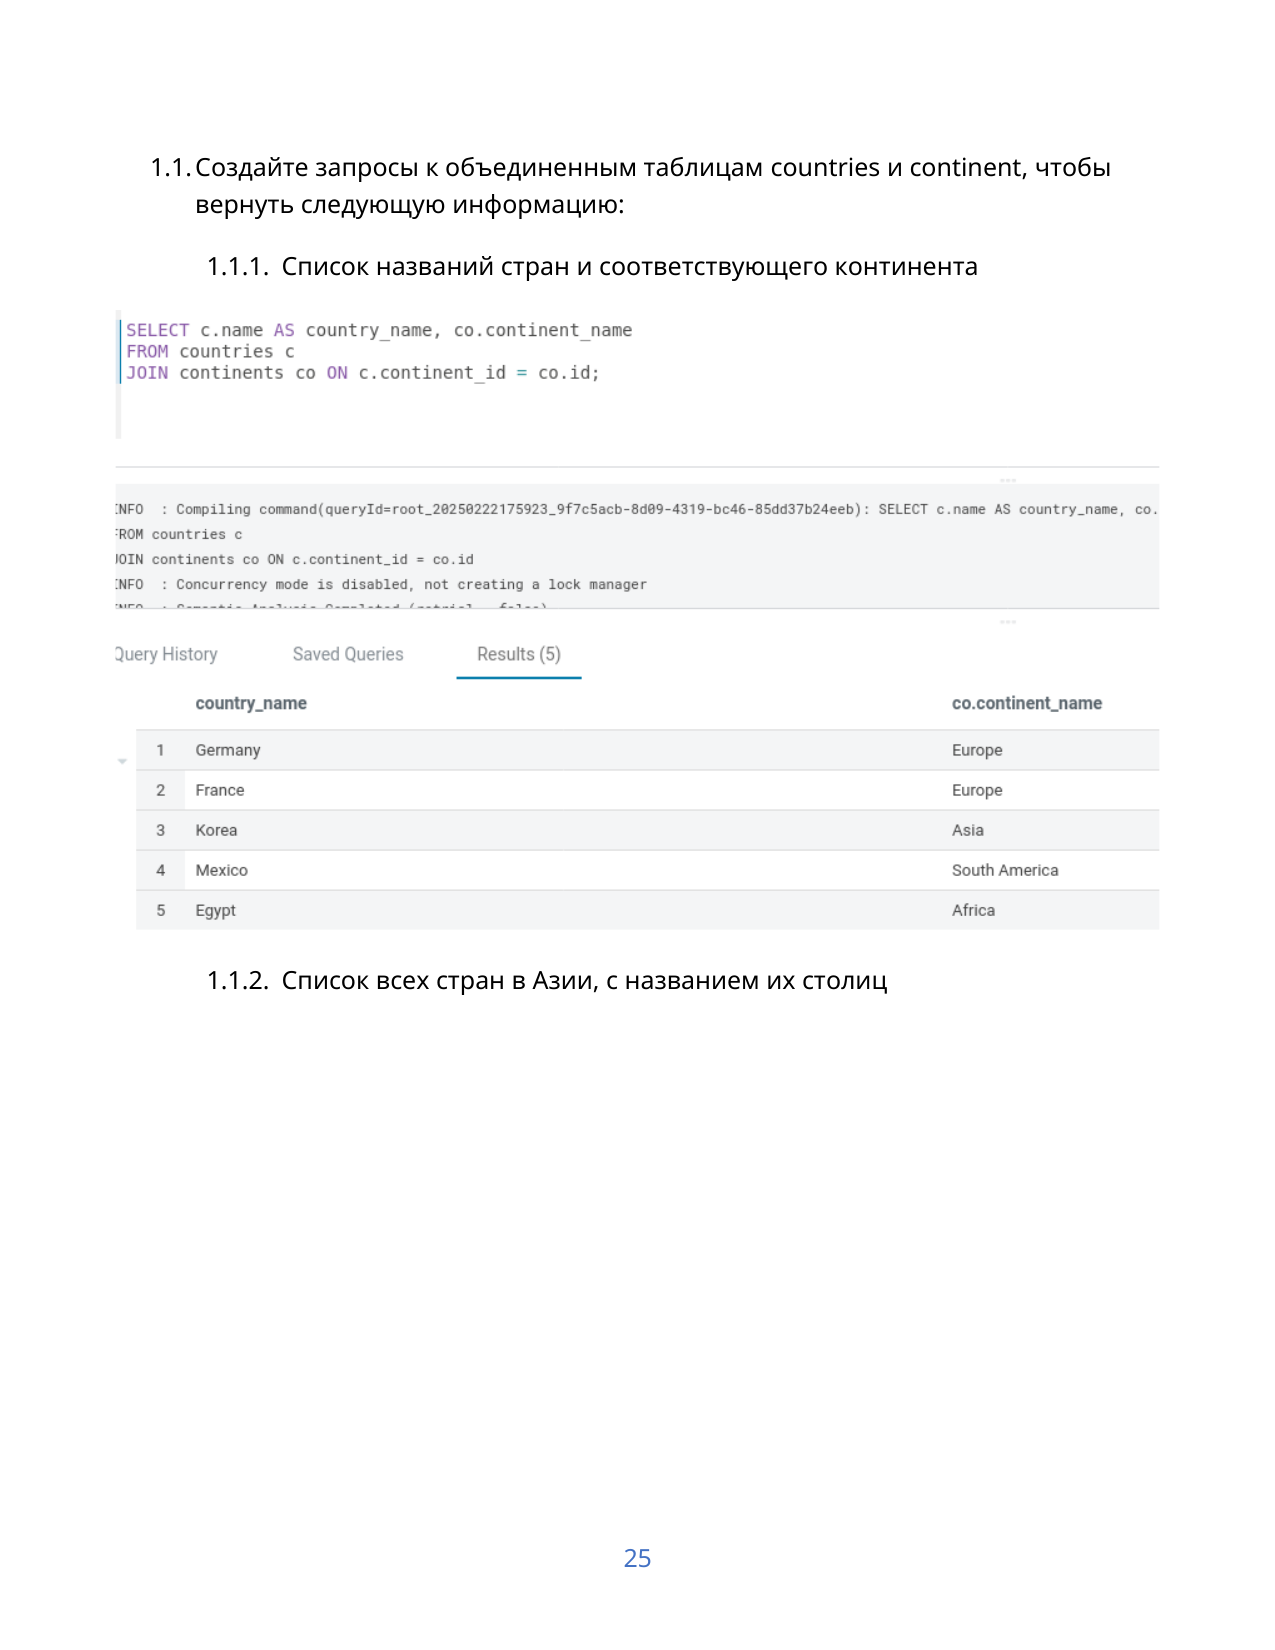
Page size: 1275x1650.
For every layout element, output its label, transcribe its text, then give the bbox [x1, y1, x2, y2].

subtitle Список всех стран в Азии, с названием их столиц [206, 963, 1162, 997]
subtitle Список названий стран и соответствующего континента [206, 248, 1162, 283]
picture [115, 310, 1160, 936]
subtitle Создайте запросы к объединенным таблицам countries и continent, чтобы вернуть следующую информацию: [150, 150, 1162, 221]
